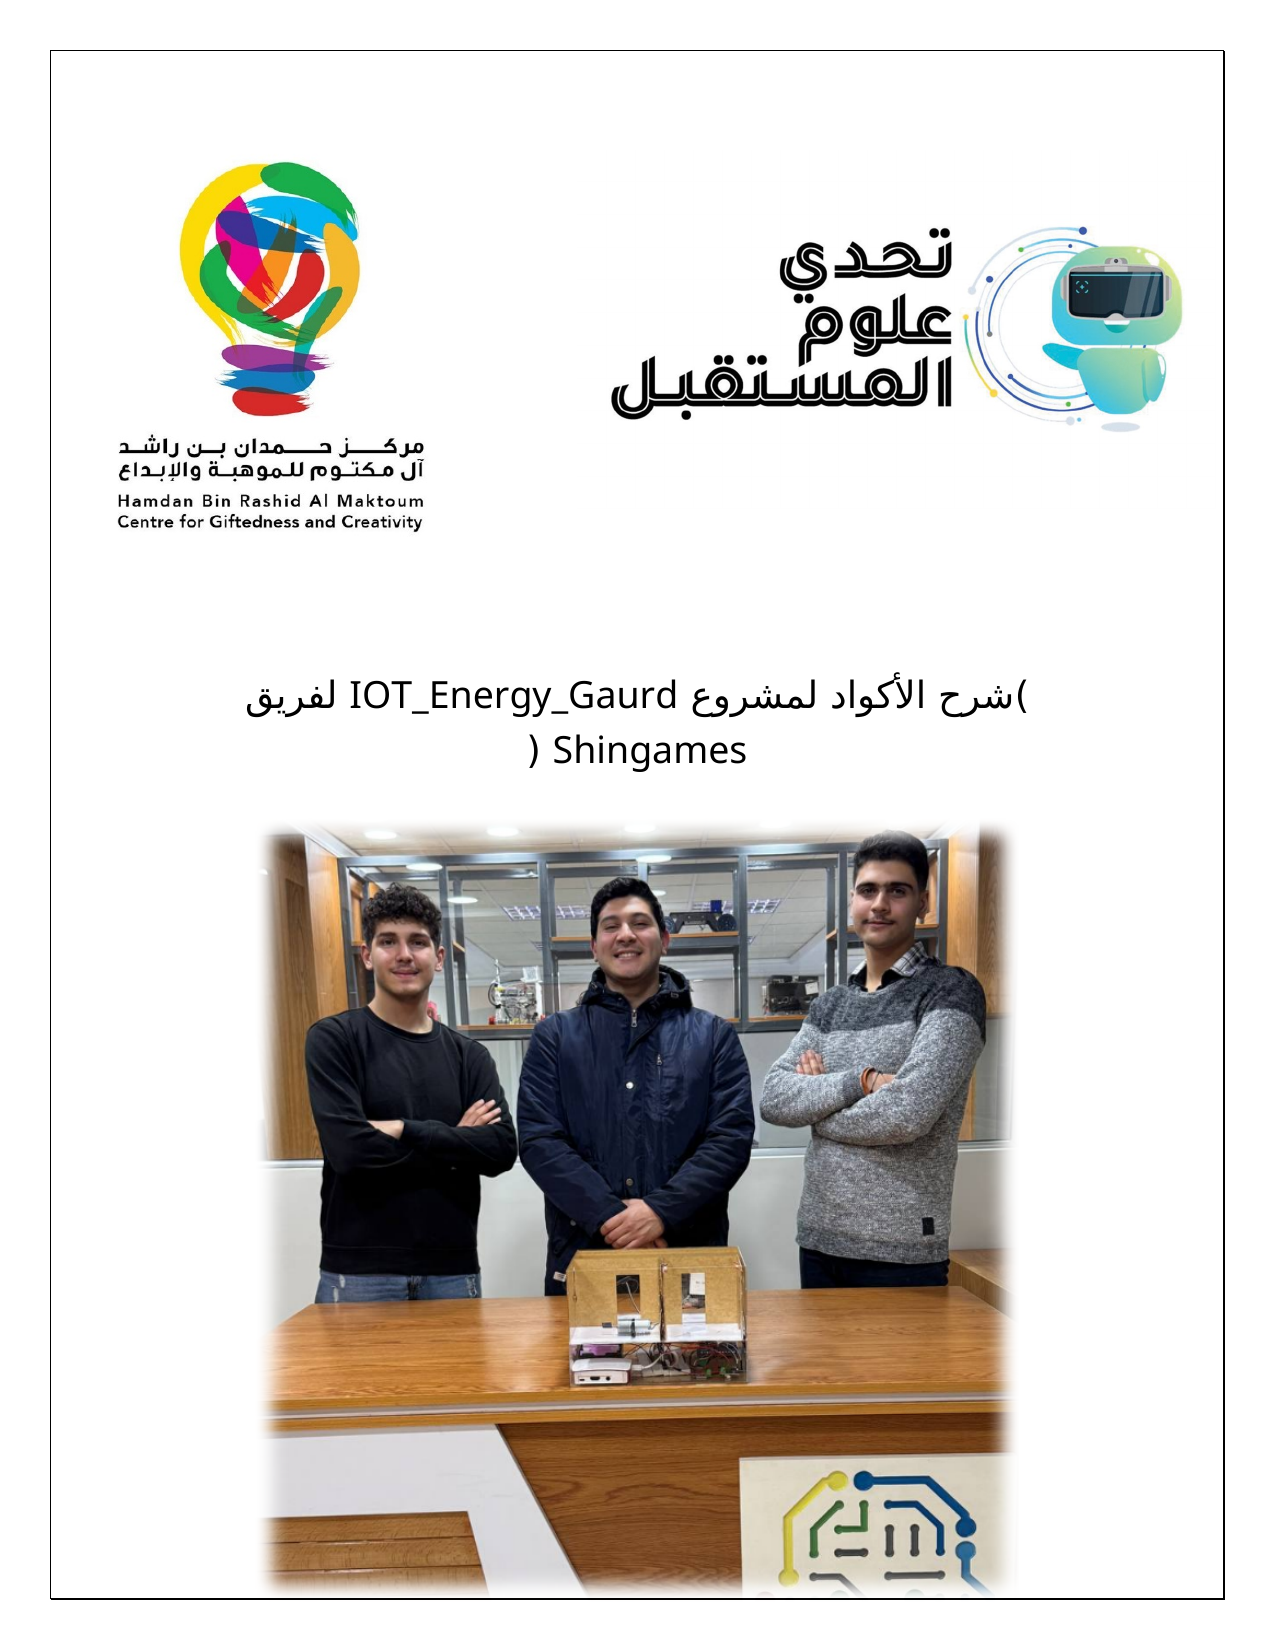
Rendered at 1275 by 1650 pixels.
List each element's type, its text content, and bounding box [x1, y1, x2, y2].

picture [577, 150, 1216, 509]
text )شرح الأكواد لمشروع IOT_Energy_Gaurd لفريق Shingames ( [150, 647, 1124, 753]
picture [116, 150, 435, 399]
picture [284, 825, 991, 1551]
